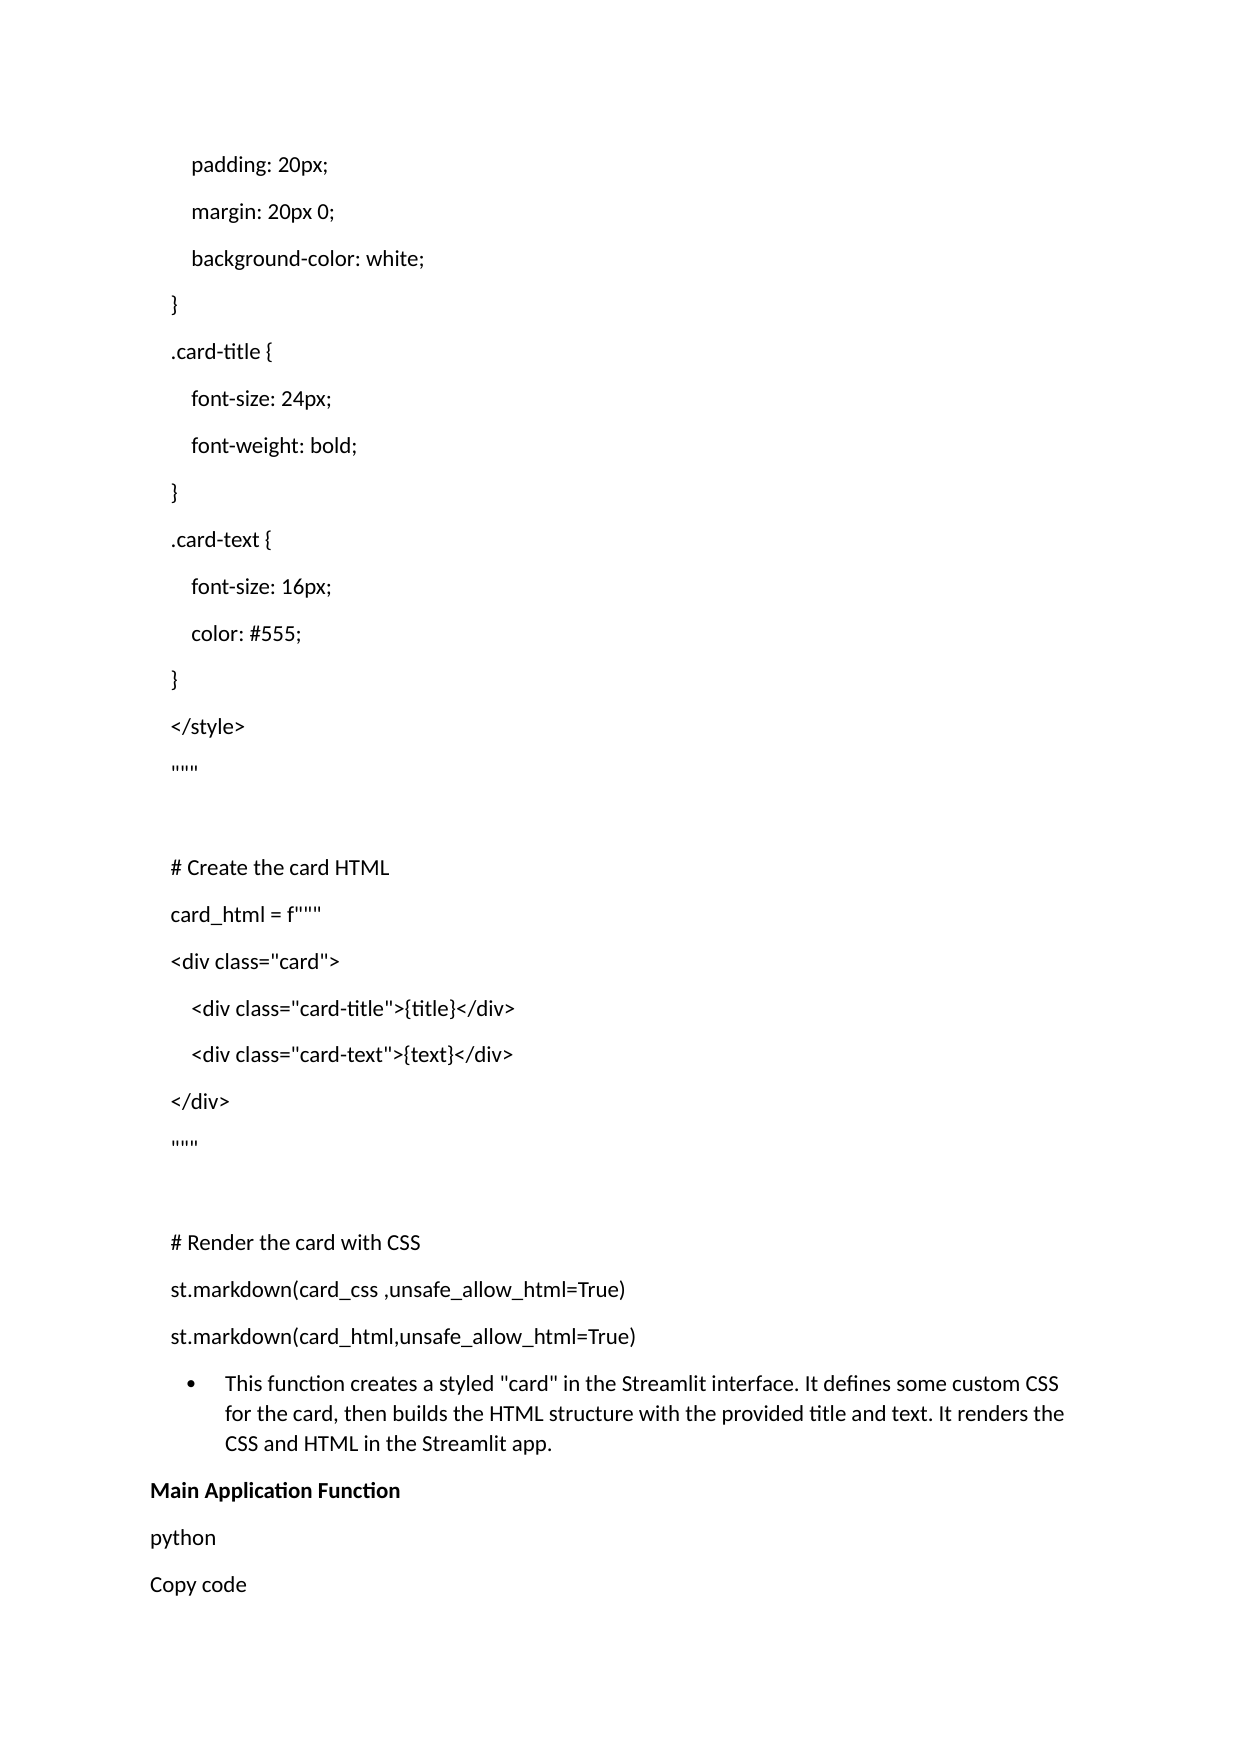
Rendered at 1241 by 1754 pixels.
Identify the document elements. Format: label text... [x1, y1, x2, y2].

text <div class="card-text">{text}</div> [150, 1041, 1090, 1069]
text Main Application Function [150, 1476, 1090, 1504]
text font-size: 24px; [150, 384, 1090, 412]
text </style> [150, 712, 1090, 741]
text <div class="card"> [150, 947, 1090, 975]
text .card-title { [150, 337, 1090, 366]
text font-weight: bold; [150, 431, 1090, 459]
text } [150, 291, 1090, 319]
text color: #555; [150, 619, 1090, 647]
text st.markdown(card_css ,unsafe_allow_html=True) [150, 1275, 1090, 1303]
text Copy code [150, 1570, 1090, 1598]
text margin: 20px 0; [150, 197, 1090, 225]
text .card-text { [150, 525, 1090, 553]
text # Create the card HTML [150, 853, 1090, 881]
text """ [150, 1134, 1090, 1162]
list This function creates a styled "card" in the Streamlit interface. It defines some custom CSS for the card, then builds the HTML structure with the provided title and text. It renders the CSS and HTML in the Streamlit app. [187, 1369, 1090, 1457]
text python [150, 1523, 1090, 1551]
text } [150, 478, 1090, 506]
text <div class="card-title">{title}</div> [150, 994, 1090, 1022]
text card_html = f""" [150, 900, 1090, 928]
text background-color: white; [150, 244, 1090, 272]
text } [150, 666, 1090, 694]
text """ [150, 759, 1090, 787]
text font-size: 16px; [150, 572, 1090, 600]
text padding: 20px; [150, 150, 1090, 178]
text st.markdown(card_html,unsafe_allow_html=True) [150, 1322, 1090, 1350]
text # Render the card with CSS [150, 1228, 1090, 1256]
text </div> [150, 1087, 1090, 1116]
